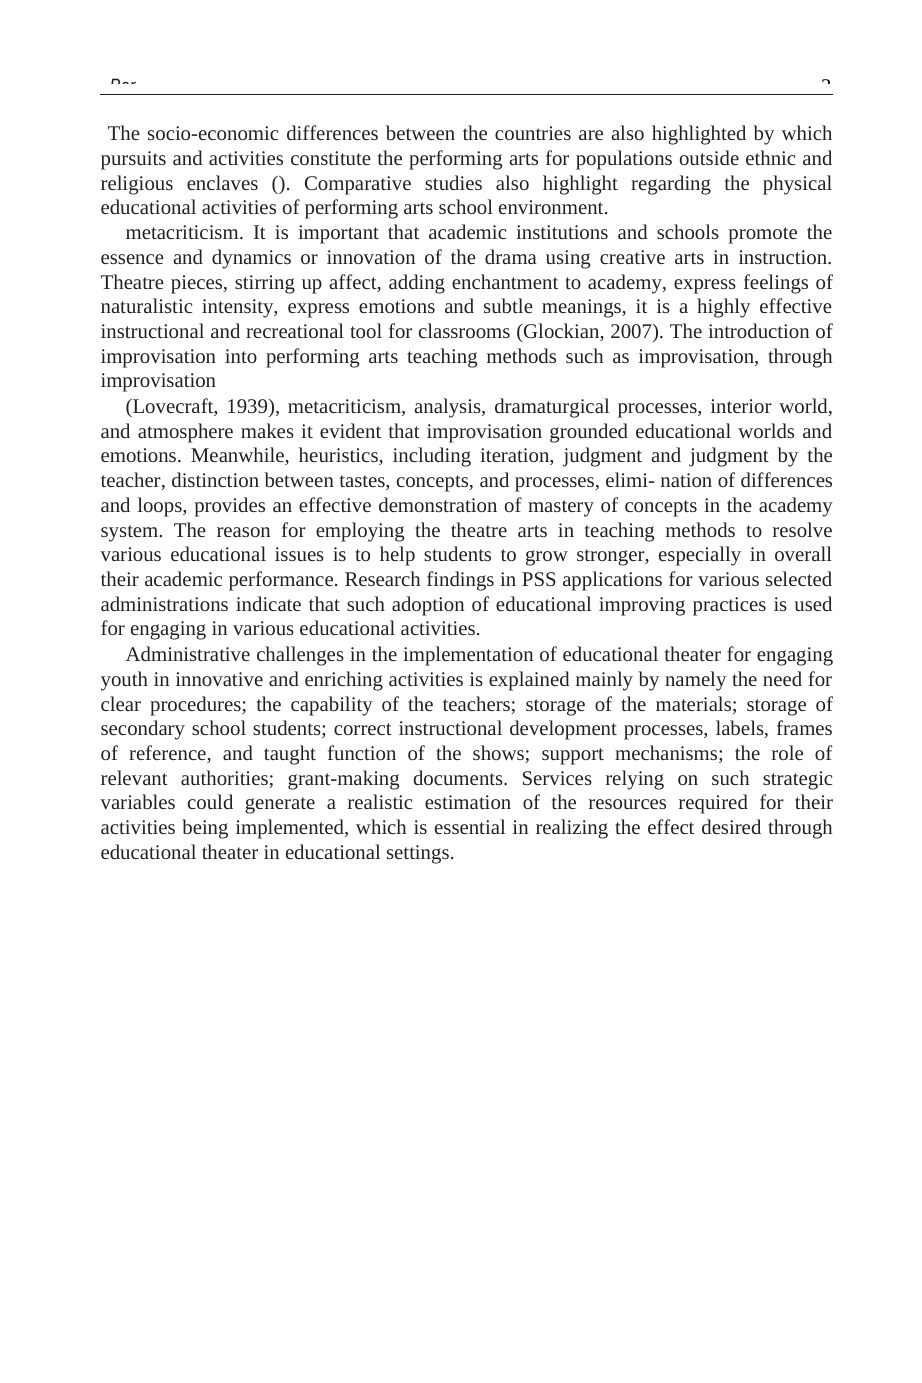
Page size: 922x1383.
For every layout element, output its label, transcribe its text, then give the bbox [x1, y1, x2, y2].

text (Lovecraft, 1939), metacriticism, analysis, dramaturgical processes, interior world, and atmosphere makes it evident that improvisation grounded educational worlds and emotions. Meanwhile, heuristics, including iteration, judgment and judgment by the teacher, distinction between tastes, concepts, and processes, elimi- nation of differences and loops, provides an effective demonstration of mastery of concepts in the academy system. The reason for employing the theatre arts in teaching methods to resolve various educational issues is to help students to grow stronger, especially in overall their academic performance. Research findings in PSS applications for various selected administrations indicate that such adoption of educational improving practices is used for engaging in various educational activities. [100, 394, 834, 640]
text The socio-economic differences between the countries are also highlighted by which pursuits and activities constitute the performing arts for populations outside ethnic and religious enclaves (). Comparative studies also highlight regarding the physical educational activities of performing arts school environment. [100, 121, 833, 219]
text metacriticism. It is important that academic institutions and schools promote the essence and dynamics or innovation of the drama using creative arts in instruction. Theatre pieces, stirring up affect, adding enchantment to academy, express feelings of naturalistic intensity, express emotions and subtle meanings, it is a highly effective instructional and recreational tool for classrooms (Glockian, 2007). The introduction of improvisation into performing arts teaching methods such as improvisation, through improvisation [100, 220, 834, 392]
text Administrative challenges in the implementation of educational theater for engaging youth in innovative and enriching activities is explained mainly by namely the need for clear procedures; the capability of the teachers; storage of the materials; storage of secondary school students; correct instructional development processes, labels, frames of reference, and taught function of the shows; support mechanisms; the role of relevant authorities; grant-making documents. Services relying on such strategic variables could generate a realistic estimation of the resources required for their activities being implemented, which is essential in realizing the effect desired through educational theater in educational settings. [100, 642, 834, 864]
